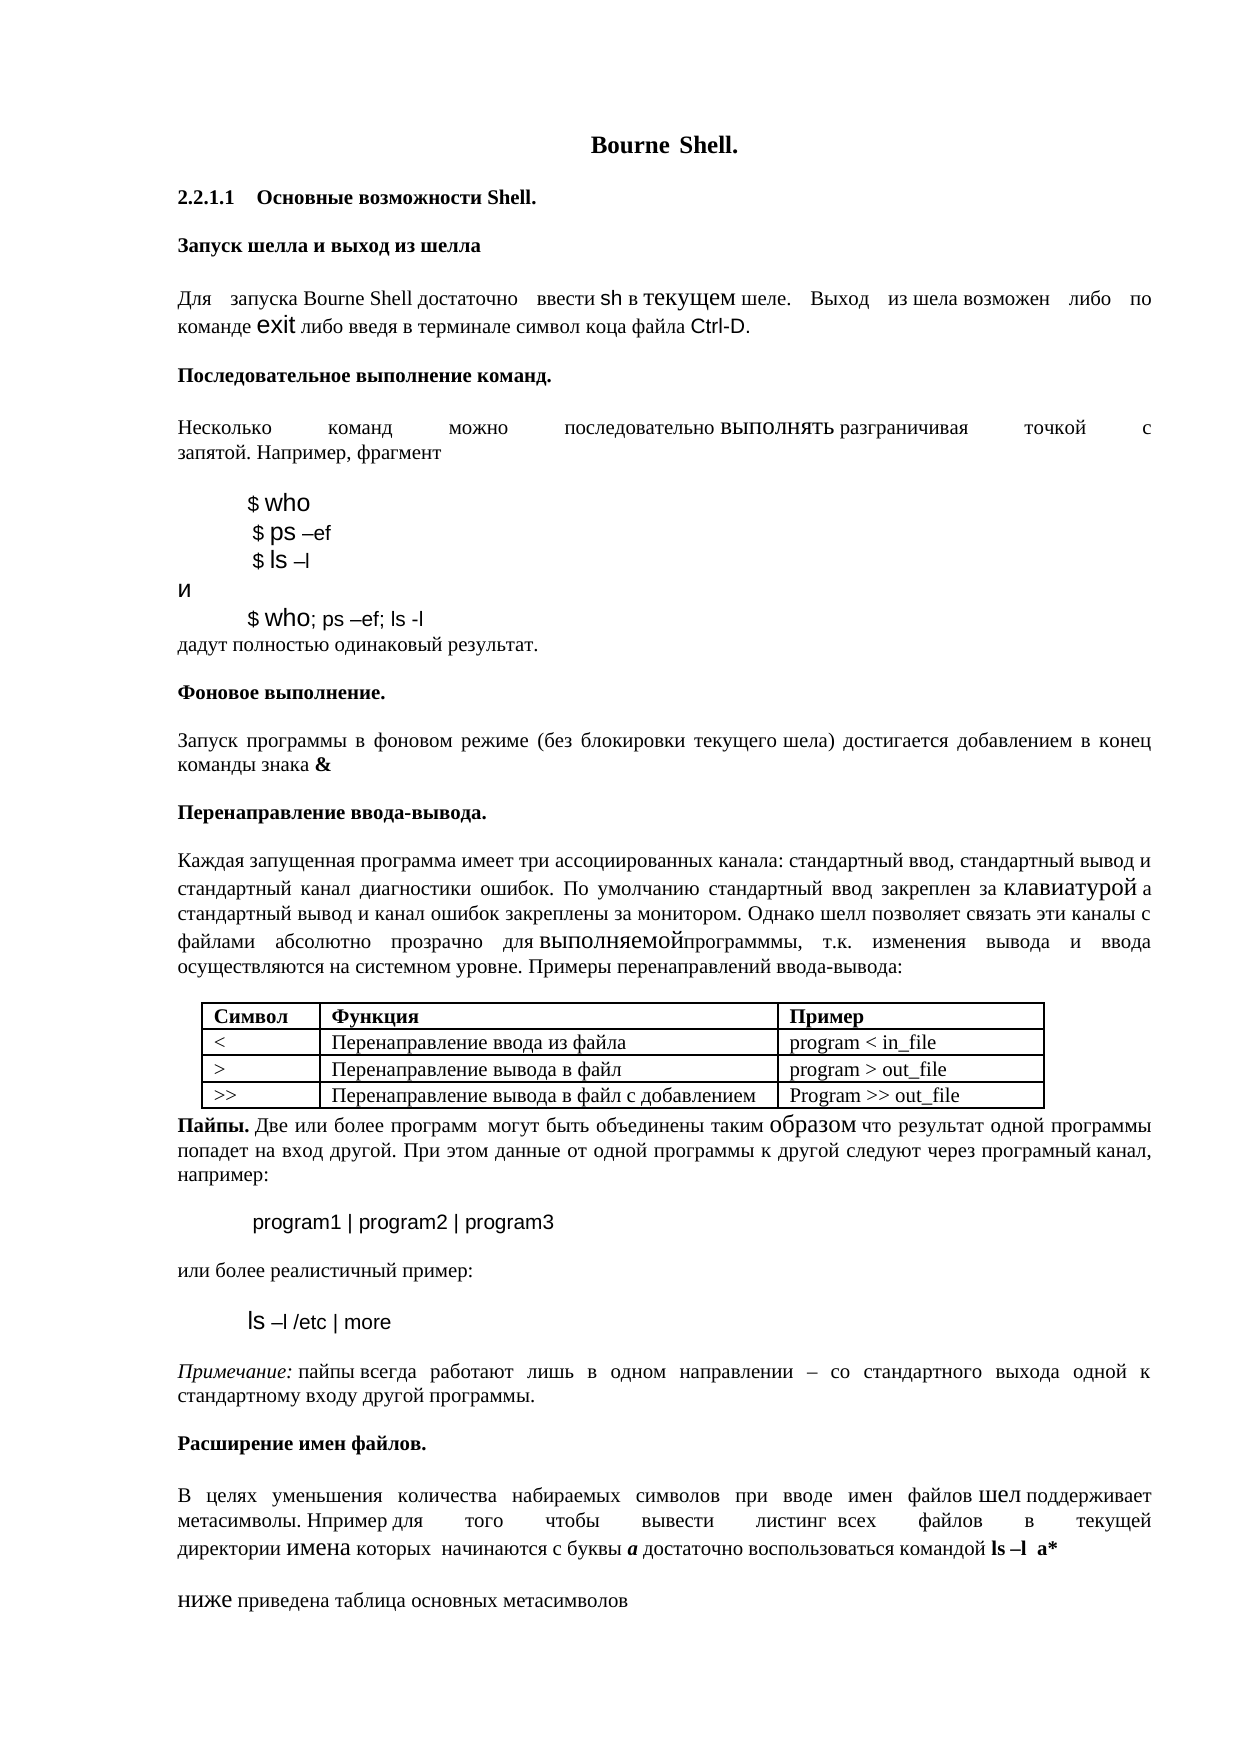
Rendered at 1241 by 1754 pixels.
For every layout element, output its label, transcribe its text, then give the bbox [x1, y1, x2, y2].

text или более реалистичный пример: [177, 1258, 1152, 1282]
text В целях уменьшения количества набираемых символов при вводе имен файлов шел поддерживает метасимволы. Нпример для того чтобы вывести листинг всех файлов в текущей директории имена которых начинаются с буквы a достаточно воспользоваться командой ls –l a* [177, 1479, 1152, 1560]
text $ ps –ef [177, 517, 1152, 546]
table_cell > [203, 1056, 319, 1081]
text Пайпы. Две или более программ могут быть объединены таким образом что результат одной программы попадет на вход другой. При этом данные от одной программы к другой следуют через програмный канал, например: [177, 1109, 1152, 1186]
text Последовательное выполнение команд. [177, 363, 1152, 387]
text 2.2.1.1 Основные возможности Shell. [177, 185, 1152, 209]
text $ ls –l [177, 546, 1152, 574]
text Каждая запущенная программа имеет три ассоциированных канала: стандартный ввод, стандартный вывод и стандартный канал диагностики ошибок. По умолчанию стандартный ввод закреплен за клавиатурой а стандартный вывод и канал ошибок закреплены за монитором. Однако шелл позволяет связать эти каналы с файлами абсолютно прозрачно для выполняемойпрограмммы, т.к. изменения вывода и ввода осуществляются на системном уровне. Примеры перенаправлений ввода-вывода: [177, 848, 1152, 978]
table_cell program < in_file [779, 1030, 1043, 1054]
text ls –l /etc | more [177, 1306, 1152, 1334]
text дадут полностью одинаковый результат. [177, 632, 1152, 656]
text Для запуска Bourne Shell достаточно ввести sh в текущем шеле. Выход из шела возможен либо по команде exit либо введя в терминале символ коца файла Ctrl-D. [177, 282, 1152, 339]
table_cell Program >> out_file [779, 1083, 1043, 1107]
table_cell >> [203, 1083, 319, 1107]
text Запуск программы в фоновом режиме (без блокировки текущего шела) достигается добавлением в конец команды знака & [177, 728, 1152, 776]
table_cell Перенаправление ввода из файла [321, 1030, 777, 1054]
text $ who; ps –ef; ls -l [177, 603, 1152, 632]
table_header Символ [203, 1004, 319, 1028]
text Примечание: пайпы всегда работают лишь в одном направлении – со стандартного выхода одной к стандартному входу другой программы. [177, 1358, 1152, 1407]
text Фоновое выполнение. [177, 680, 1152, 704]
table_cell Перенаправление вывода в файл [321, 1056, 777, 1081]
text program1 | program2 | program3 [177, 1210, 1152, 1234]
text и [177, 574, 1152, 603]
text Расширение имен файлов. [177, 1431, 1152, 1455]
text ниже приведена таблица основных метасимволов [177, 1584, 1152, 1613]
text Несколько команд можно последовательно выполнять разграничивая точкой с запятой. Например, фрагмент [177, 411, 1152, 464]
text Запуск шелла и выход из шелла [177, 233, 1152, 257]
table_cell Перенаправление вывода в файл с добавлением [321, 1083, 777, 1107]
table_cell program > out_file [779, 1056, 1043, 1081]
text Bourne Shell. [177, 118, 1152, 161]
table_header Функция [321, 1004, 777, 1028]
table_cell < [203, 1030, 319, 1054]
text Перенаправление ввода-вывода. [177, 800, 1152, 824]
table_header Пример [779, 1004, 1043, 1028]
text $ who [177, 488, 1152, 517]
